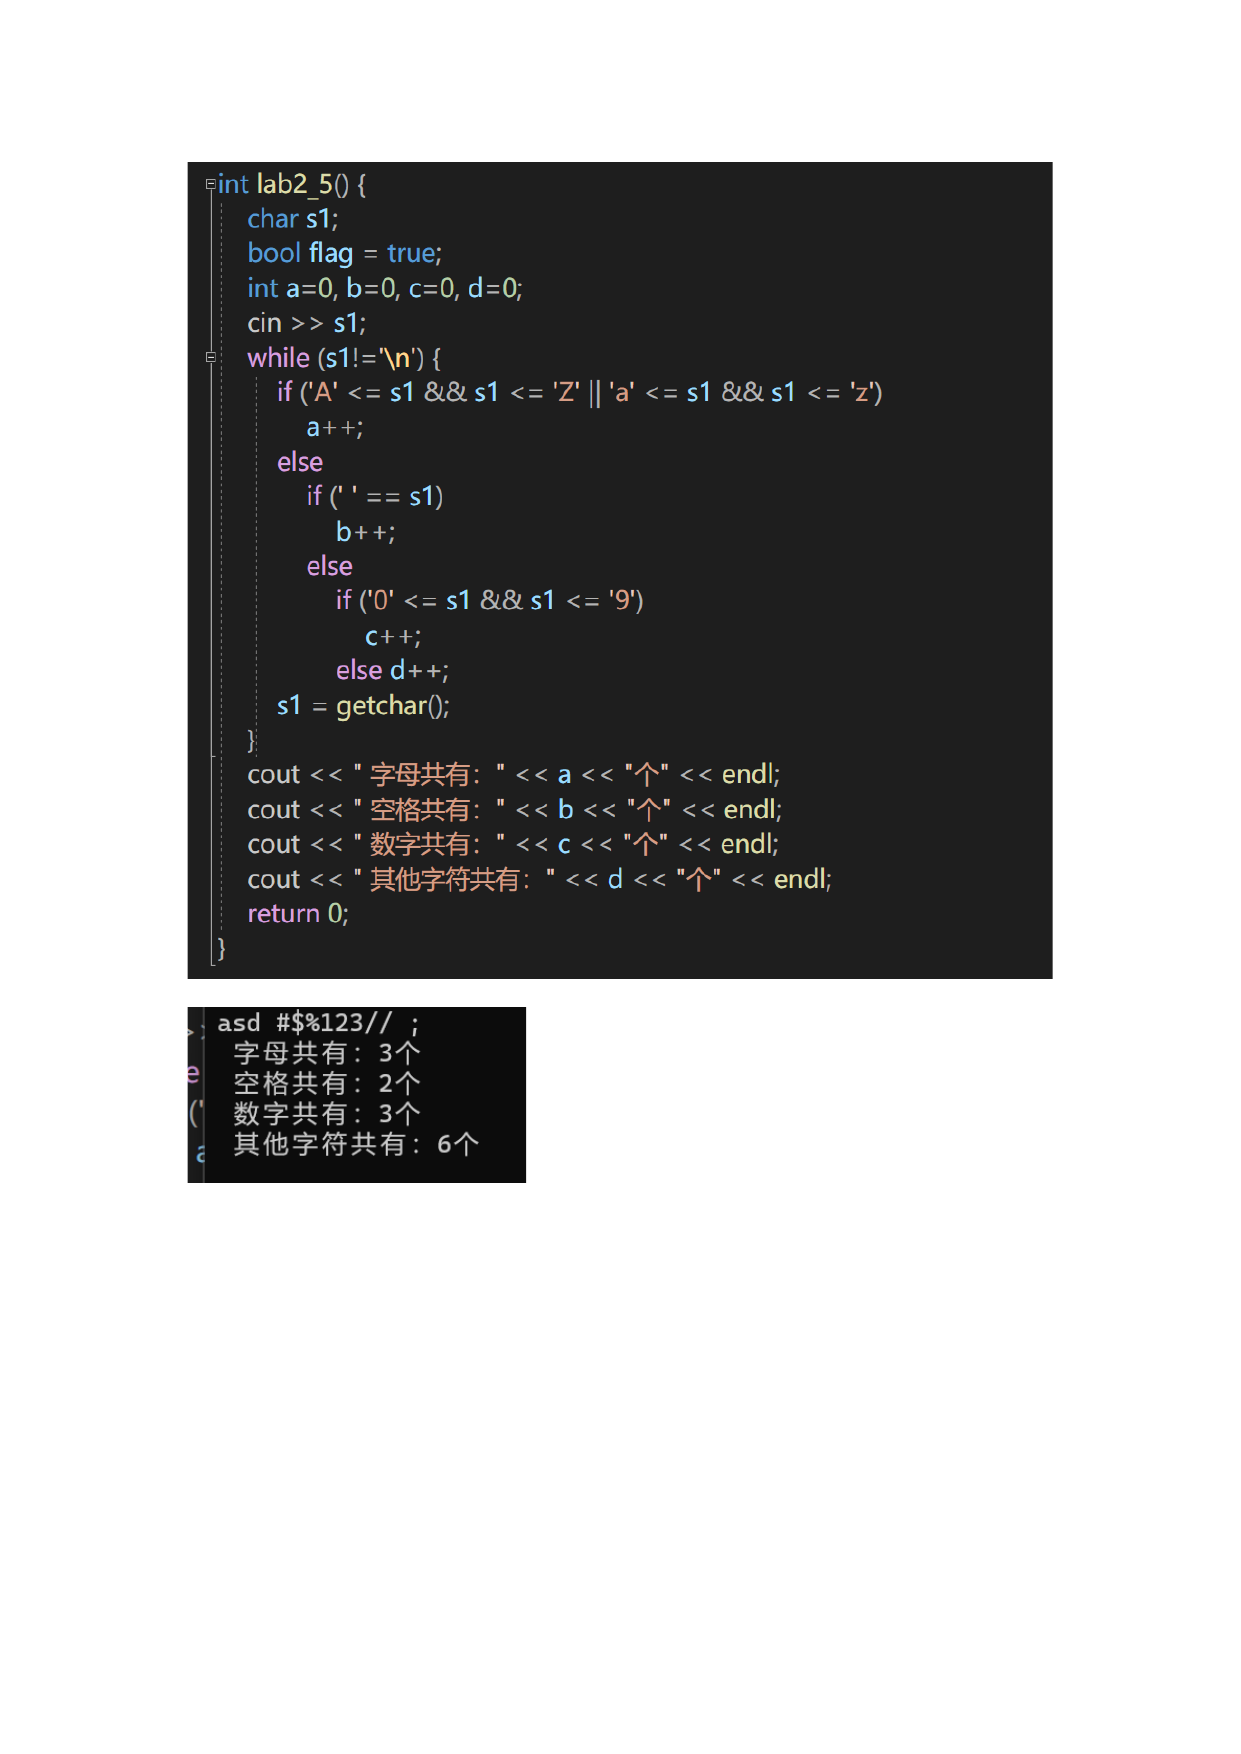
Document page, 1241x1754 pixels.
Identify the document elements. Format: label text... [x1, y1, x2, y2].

picture [187, 1007, 527, 1183]
picture [187, 162, 1053, 979]
